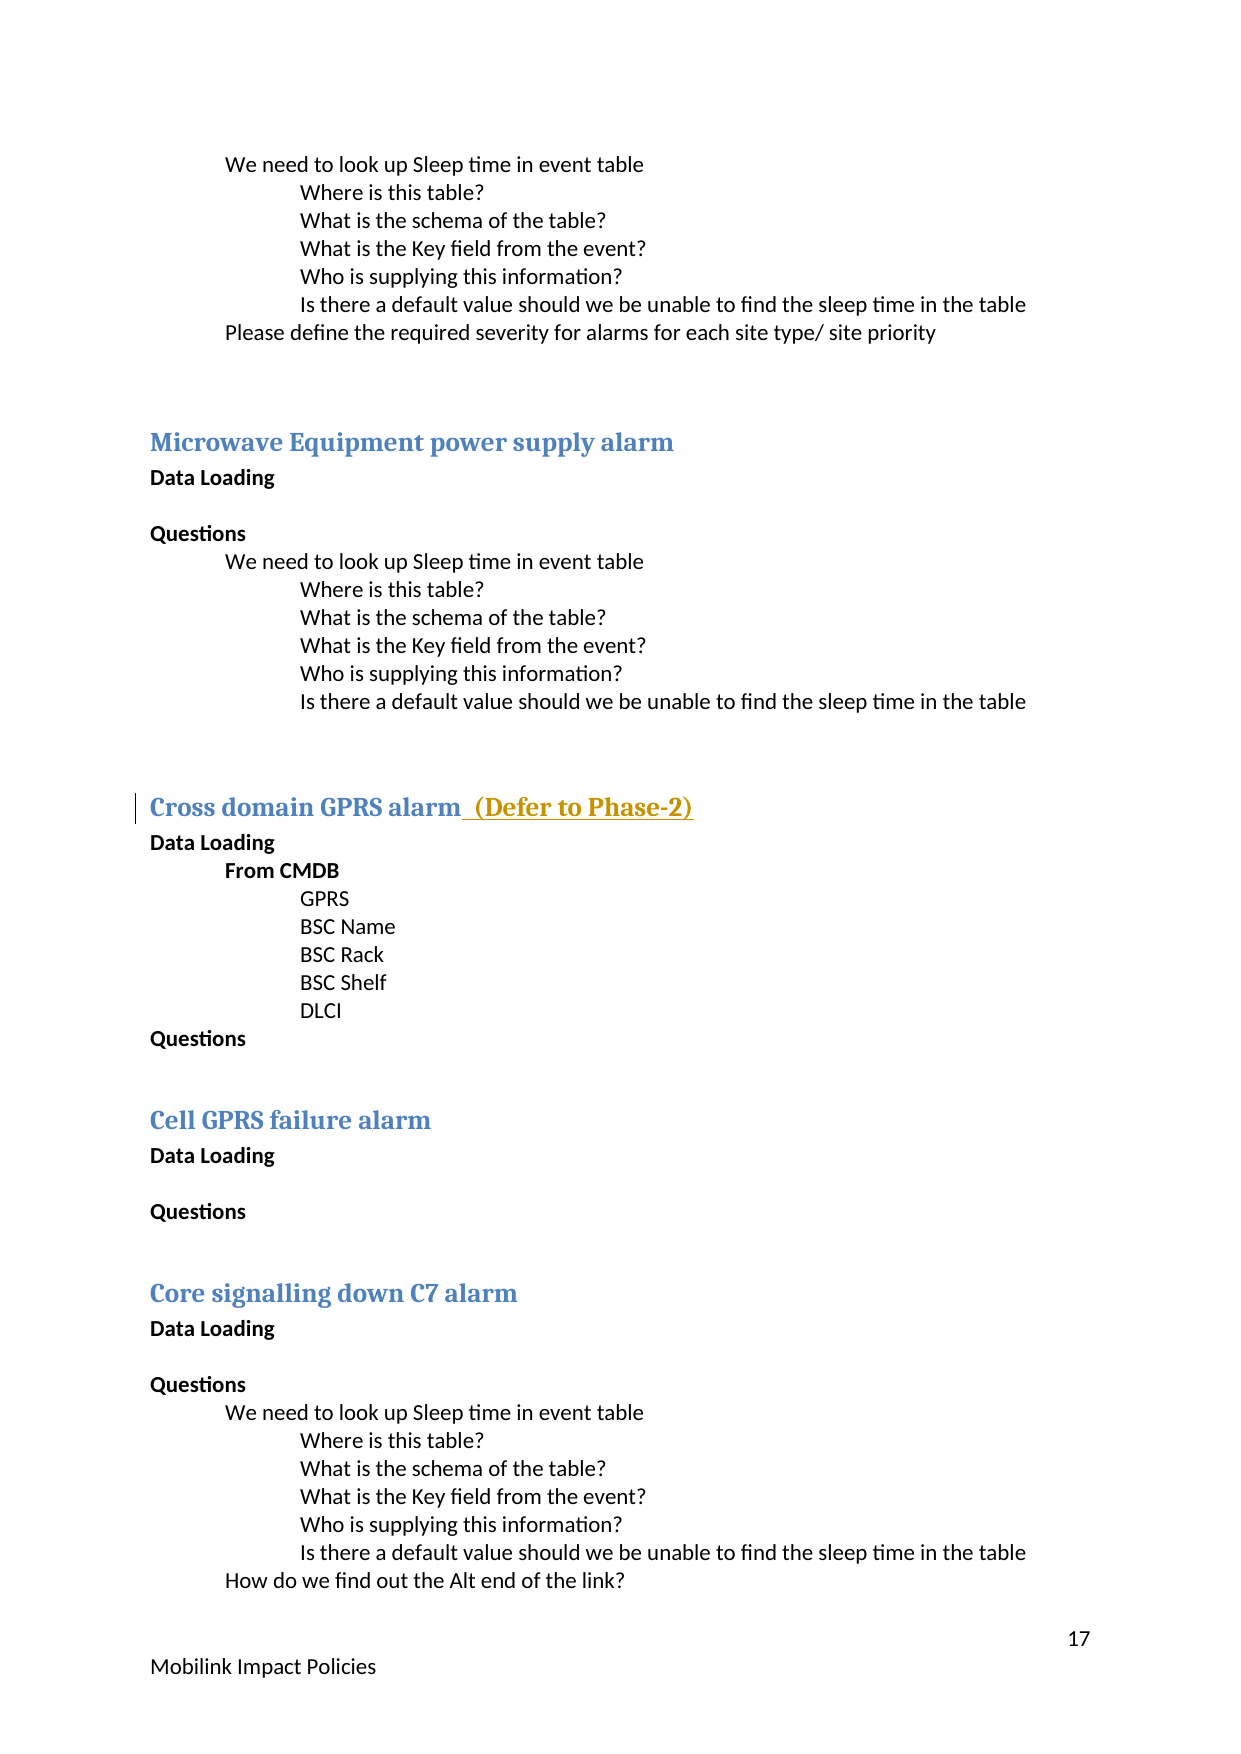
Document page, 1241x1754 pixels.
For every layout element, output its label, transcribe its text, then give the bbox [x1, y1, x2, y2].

text Where is this table? [300, 1426, 1090, 1454]
text What is the schema of the table? [300, 603, 1090, 631]
text We need to look up Sleep time in event table [225, 547, 1090, 575]
text What is the schema of the table? [300, 206, 1090, 234]
text Is there a default value should we be unable to find the sleep time in the table [300, 687, 1090, 715]
text Data Loading [150, 1314, 1090, 1342]
text What is the schema of the table? [300, 1454, 1090, 1482]
text BSC Shelf [300, 968, 1090, 996]
text Questions [150, 1024, 1090, 1052]
text Is there a default value should we be unable to find the sleep time in the table [300, 290, 1090, 318]
text Questions [150, 1370, 1090, 1398]
text Who is supplying this information? [300, 1510, 1090, 1538]
text Questions [150, 1197, 1090, 1225]
text DLCI [300, 996, 1090, 1024]
text What is the Key field from the event? [300, 631, 1090, 659]
text Data Loading [150, 463, 1090, 491]
text We need to look up Sleep time in event table [225, 150, 1090, 178]
subtitle Cross domain GPRS alarm [150, 792, 1090, 824]
text BSC Name [300, 912, 1090, 940]
text From CMDB [225, 856, 1090, 884]
text GPRS [300, 884, 1090, 912]
text Where is this table? [300, 575, 1090, 603]
text What is the Key field from the event? [300, 1482, 1090, 1510]
text Is there a default value should we be unable to find the sleep time in the table [300, 1538, 1090, 1566]
text Please define the required severity for alarms for each site type/ site priority [225, 318, 1090, 346]
text Data Loading [150, 828, 1090, 856]
text How do we find out the Alt end of the link? [225, 1566, 1090, 1594]
text Where is this table? [300, 178, 1090, 206]
subtitle Microwave Equipment power supply alarm [150, 427, 1090, 458]
text Who is supplying this information? [300, 262, 1090, 290]
text Questions [150, 519, 1090, 547]
text What is the Key field from the event? [300, 234, 1090, 262]
text Who is supplying this information? [300, 659, 1090, 687]
text Data Loading [150, 1141, 1090, 1169]
subtitle Core signalling down C7 alarm [150, 1278, 1090, 1309]
text We need to look up Sleep time in event table [225, 1398, 1090, 1426]
subtitle Cell GPRS failure alarm [150, 1105, 1090, 1137]
text BSC Rack [300, 940, 1090, 968]
